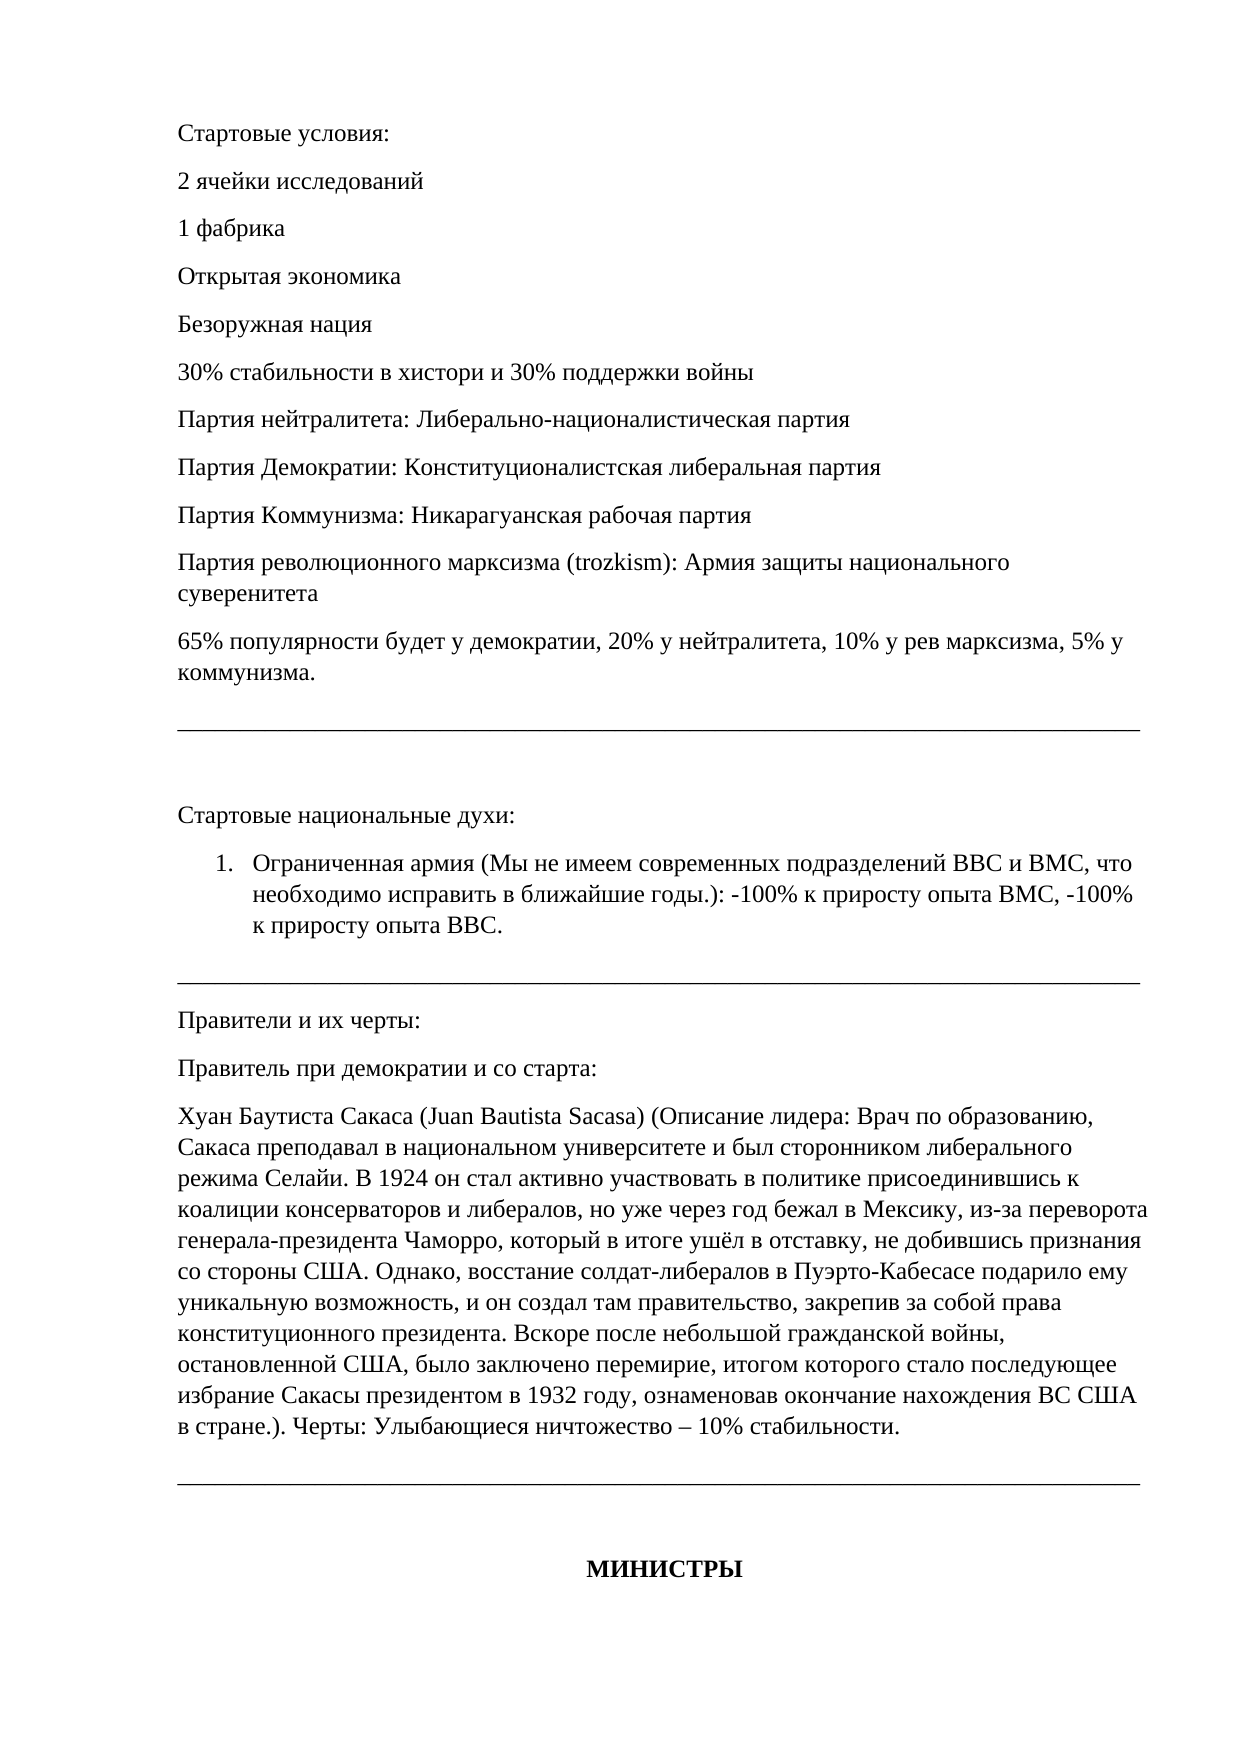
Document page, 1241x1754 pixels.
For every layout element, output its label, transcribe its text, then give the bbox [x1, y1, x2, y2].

text 65% популярности будет у демократии, 20% у нейтралитета, 10% у рев марксизма, 5% у коммунизма. [177, 626, 1152, 686]
text Открытая экономика [177, 261, 1152, 290]
text 1 фабрика [177, 213, 1152, 242]
text 30% стабильности в хистори и 30% поддержки войны [177, 357, 1152, 385]
text Правители и их черты: [177, 1006, 1152, 1034]
text _____________________________________________________________________________ [177, 958, 1152, 987]
text Хуан Баутиста Сакаса (Juan Bautista Sacasa) (Описание лидера: Врач по образованию, Сакаса преподавал в национальном университете и был сторонником либерального режима Селайи. В 1924 он стал активно участвовать в политике присоединившись к коалиции консерваторов и либералов, но уже через год бежал в Мексику, из-за переворота генерала-президента Чаморро, который в итоге ушёл в отставку, не добившись признания со стороны США. Однако, восстание солдат-либералов в Пуэрто-Кабесасе подарило ему уникальную возможность, и он создал там правительство, закрепив за собой права конституционного президента. Вскоре после небольшой гражданской войны, остановленной США, было заключено перемирие, итогом которого стало последующее избрание Сакасы президентом в 1932 году, ознаменовав окончание нахождения ВС США в стране.). Черты: Улыбающиеся ничтожество – 10% стабильности. [177, 1101, 1152, 1440]
text Партия нейтралитета: Либерально-националистическая партия [177, 404, 1152, 433]
text _____________________________________________________________________________ [177, 705, 1152, 734]
text МИНИСТРЫ [177, 1554, 1152, 1583]
text _____________________________________________________________________________ [177, 1459, 1152, 1488]
text Правитель при демократии и со старта: [177, 1053, 1152, 1082]
text 2 ячейки исследований [177, 166, 1152, 194]
text Партия Коммунизма: Никарагуанская рабочая партия [177, 500, 1152, 528]
text Безоружная нация [177, 309, 1152, 338]
text Стартовые национальные духи: [177, 800, 1152, 829]
text Партия Демократии: Конституционалистская либеральная партия [177, 452, 1152, 481]
text Стартовые условия: [177, 118, 1152, 147]
list Ограниченная армия (Мы не имеем современных подразделений ВВС и ВМС, что необходимо исправить в ближайшие годы.): -100% к приросту опыта ВМС, -100% к приросту опыта ВВС. [215, 848, 1152, 939]
text Партия революционного марксизма (trozkism): Армия защиты национального суверенитета [177, 547, 1152, 607]
